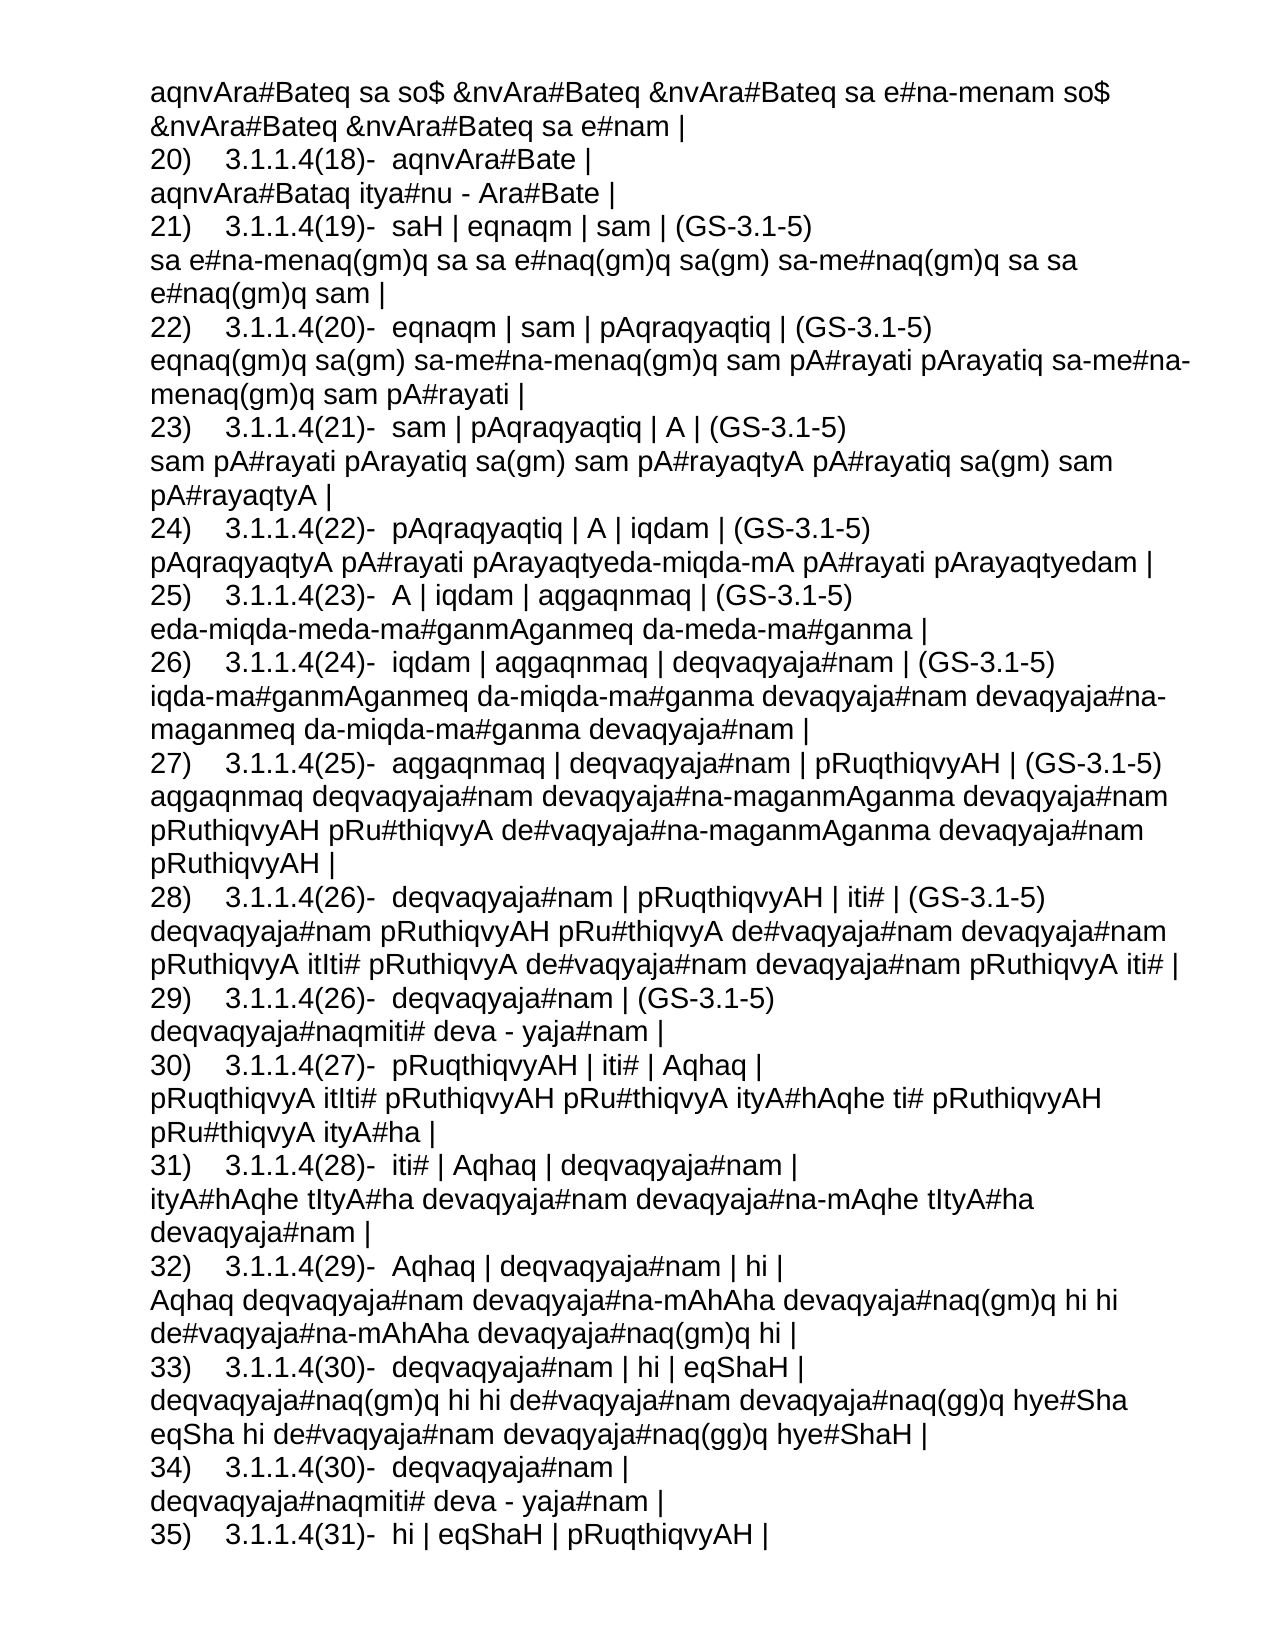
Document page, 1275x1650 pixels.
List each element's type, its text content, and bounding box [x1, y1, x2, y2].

text aqnvAra#Bataq itya#nu - Ara#Bate | [150, 176, 1200, 209]
text 30) 3.1.1.4(27)- pRuqthiqvyAH | iti# | Aqhaq | [150, 1048, 1200, 1081]
text ityA#hAqhe tItyA#ha devaqyaja#nam devaqyaja#na-mAqhe tItyA#ha devaqyaja#nam | [150, 1182, 1200, 1249]
text 27) 3.1.1.4(25)- aqgaqnmaq | deqvaqyaja#nam | pRuqthiqvyAH | (GS-3.1-5) [150, 746, 1200, 779]
text 21) 3.1.1.4(19)- saH | eqnaqm | sam | (GS-3.1-5) [150, 209, 1200, 243]
text pRuqthiqvyA itIti# pRuthiqvyAH pRu#thiqvyA ityA#hAqhe ti# pRuthiqvyAH pRu#thiqvyA ityA#ha | [150, 1081, 1200, 1148]
text deqvaqyaja#nam pRuthiqvyAH pRu#thiqvyA de#vaqyaja#nam devaqyaja#nam pRuthiqvyA itIti# pRuthiqvyA de#vaqyaja#nam devaqyaja#nam pRuthiqvyA iti# | [150, 913, 1200, 981]
text eda-miqda-meda-ma#ganmAganmeq da-meda-ma#ganma | [150, 612, 1200, 645]
text 33) 3.1.1.4(30)- deqvaqyaja#nam | hi | eqShaH | [150, 1349, 1200, 1383]
text 20) 3.1.1.4(18)- aqnvAra#Bate | [150, 142, 1200, 176]
text 35) 3.1.1.4(31)- hi | eqShaH | pRuqthiqvyAH | [150, 1517, 1200, 1551]
text 31) 3.1.1.4(28)- iti# | Aqhaq | deqvaqyaja#nam | [150, 1148, 1200, 1182]
text 28) 3.1.1.4(26)- deqvaqyaja#nam | pRuqthiqvyAH | iti# | (GS-3.1-5) [150, 880, 1200, 913]
text 24) 3.1.1.4(22)- pAqraqyaqtiq | A | iqdam | (GS-3.1-5) [150, 511, 1200, 544]
text aqgaqnmaq deqvaqyaja#nam devaqyaja#na-maganmAganma devaqyaja#nam pRuthiqvyAH pRu#thiqvyA de#vaqyaja#na-maganmAganma devaqyaja#nam pRuthiqvyAH | [150, 779, 1200, 880]
text 34) 3.1.1.4(30)- deqvaqyaja#nam | [150, 1450, 1200, 1484]
text sa e#na-menaq(gm)q sa sa e#naq(gm)q sa(gm) sa-me#naq(gm)q sa sa e#naq(gm)q sam | [150, 243, 1200, 310]
text 23) 3.1.1.4(21)- sam | pAqraqyaqtiq | A | (GS-3.1-5) [150, 410, 1200, 444]
text 25) 3.1.1.4(23)- A | iqdam | aqgaqnmaq | (GS-3.1-5) [150, 578, 1200, 612]
text deqvaqyaja#naq(gm)q hi hi de#vaqyaja#nam devaqyaja#naq(gg)q hye#Sha eqSha hi de#vaqyaja#nam devaqyaja#naq(gg)q hye#ShaH | [150, 1383, 1200, 1450]
text iqda-ma#ganmAganmeq da-miqda-ma#ganma devaqyaja#nam devaqyaja#na-maganmeq da-miqda-ma#ganma devaqyaja#nam | [150, 679, 1200, 746]
text pAqraqyaqtyA pA#rayati pArayaqtyeda-miqda-mA pA#rayati pArayaqtyedam | [150, 544, 1200, 578]
text aqnvAra#Bateq sa so$ &nvAra#Bateq &nvAra#Bateq sa e#na-menam so$ &nvAra#Bateq &nvAra#Bateq sa e#nam | [150, 75, 1200, 142]
text 29) 3.1.1.4(26)- deqvaqyaja#nam | (GS-3.1-5) [150, 981, 1200, 1014]
text Aqhaq deqvaqyaja#nam devaqyaja#na-mAhAha devaqyaja#naq(gm)q hi hi de#vaqyaja#na-mAhAha devaqyaja#naq(gm)q hi | [150, 1282, 1200, 1349]
text eqnaq(gm)q sa(gm) sa-me#na-menaq(gm)q sam pA#rayati pArayatiq sa-me#na-menaq(gm)q sam pA#rayati | [150, 343, 1200, 410]
text 26) 3.1.1.4(24)- iqdam | aqgaqnmaq | deqvaqyaja#nam | (GS-3.1-5) [150, 645, 1200, 679]
text 32) 3.1.1.4(29)- Aqhaq | deqvaqyaja#nam | hi | [150, 1249, 1200, 1282]
text 22) 3.1.1.4(20)- eqnaqm | sam | pAqraqyaqtiq | (GS-3.1-5) [150, 310, 1200, 343]
text deqvaqyaja#naqmiti# deva - yaja#nam | [150, 1014, 1200, 1048]
text deqvaqyaja#naqmiti# deva - yaja#nam | [150, 1484, 1200, 1517]
text sam pA#rayati pArayatiq sa(gm) sam pA#rayaqtyA pA#rayatiq sa(gm) sam pA#rayaqtyA | [150, 444, 1200, 511]
